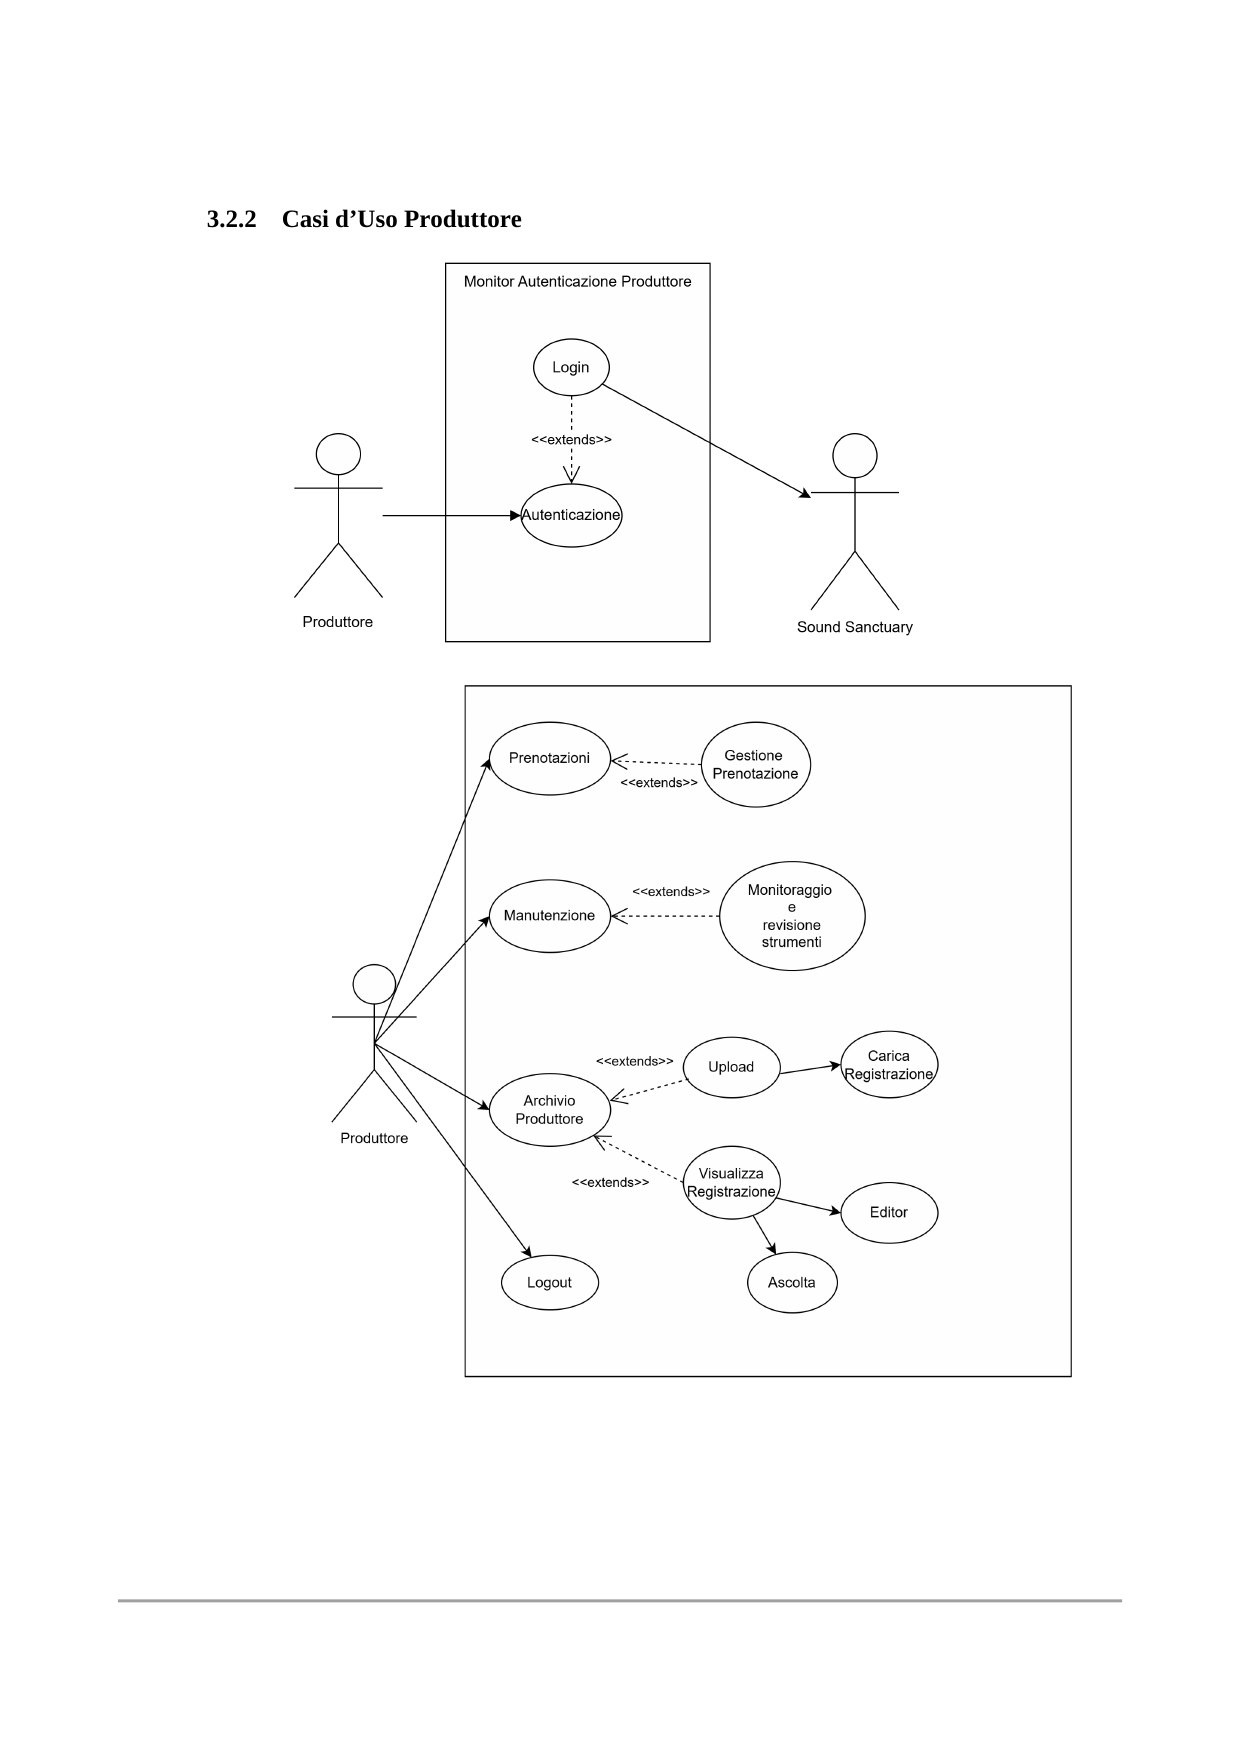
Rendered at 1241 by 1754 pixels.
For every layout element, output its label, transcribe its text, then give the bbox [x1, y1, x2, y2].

list Casi d’Uso Produttore [207, 204, 1122, 232]
picture [281, 250, 926, 656]
picture [319, 673, 1085, 1389]
